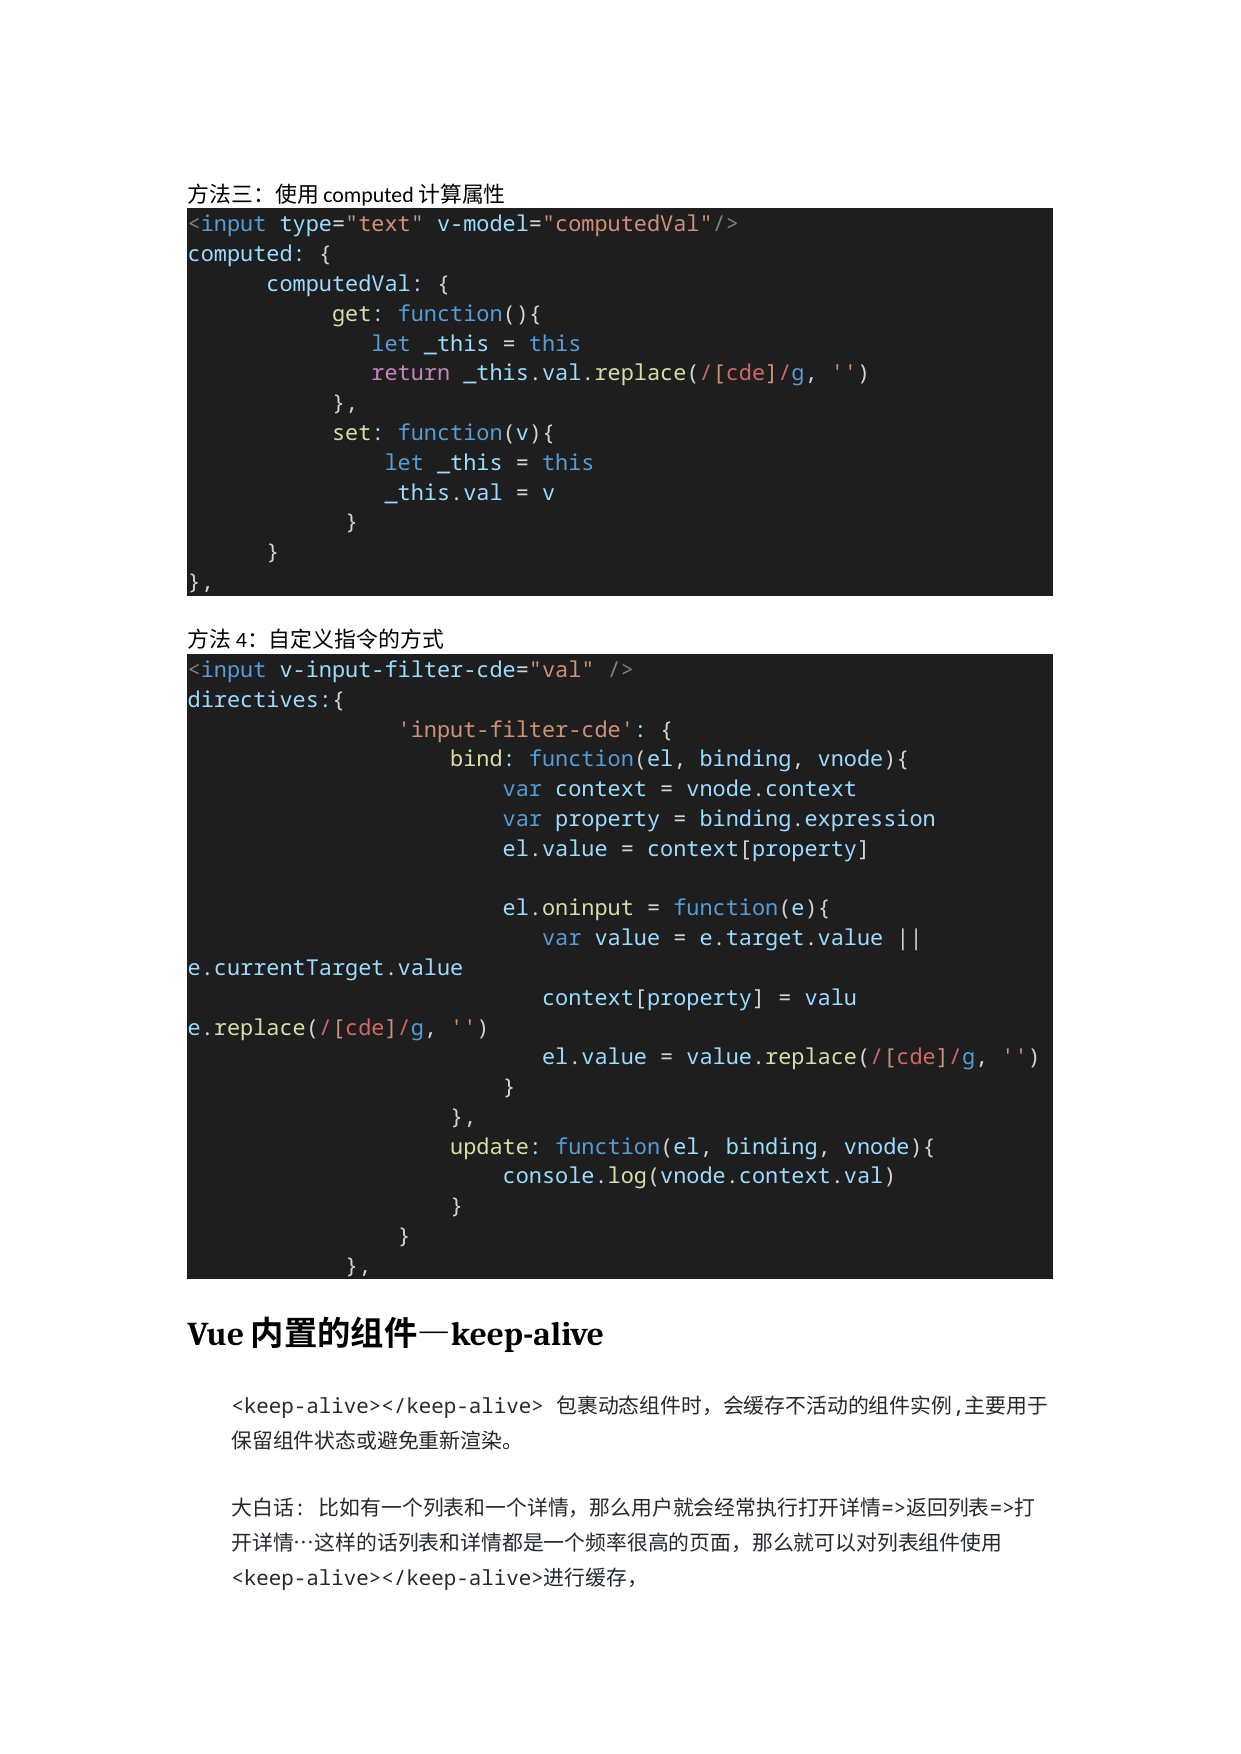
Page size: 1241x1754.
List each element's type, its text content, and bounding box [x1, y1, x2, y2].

text console.log(vnode.context.val) [187, 1160, 1053, 1190]
text el.value = value.replace(/[cde]/g, '') [187, 1041, 1053, 1071]
text var value = e.target.value || e.currentTarget.value [187, 922, 1053, 982]
text }, [187, 1101, 1053, 1131]
text }, [187, 1250, 1053, 1279]
text } [187, 536, 1053, 566]
text <input type="text" v-model="computedVal"/> [187, 208, 1053, 238]
text } [187, 1071, 1053, 1101]
text computed: { [187, 238, 1053, 268]
text bind: function(el, binding, vnode){ [187, 743, 1053, 773]
text el.oninput = function(e){ [187, 892, 1053, 922]
text let _this = this [187, 447, 1053, 476]
text directives:{ [187, 684, 1053, 713]
text var property = binding.expression [187, 803, 1053, 833]
text }, [187, 387, 1053, 417]
text return _this.val.replace(/[cde]/g, '') [187, 357, 1053, 387]
text el.value = context[property] [187, 833, 1053, 862]
subtitle Vue内置的组件—keep-alive [187, 1307, 1053, 1355]
text } [187, 1220, 1053, 1250]
text let _this = this [187, 327, 1053, 357]
text get: function(){ [187, 298, 1053, 327]
text 方法4：自定义指令的方式 [187, 622, 1053, 654]
text }, [187, 566, 1053, 596]
text } [187, 1190, 1053, 1220]
text <input v-input-filter-cde="val" /> [187, 654, 1053, 684]
text } [187, 506, 1053, 536]
text set: function(v){ [187, 417, 1053, 447]
text 'input-filter-cde': { [187, 713, 1053, 743]
list 大白话: 比如有一个列表和一个详情，那么用户就会经常执行打开详情=>返回列表=>打开详情…这样的话列表和详情都是一个频率很高的页面，那么就可以对列表组件使用<keep-alive></keep-alive>进行缓存， 这样用户每次返回列表的时候，都能从缓存中快速渲染，而不是重新渲染 [231, 1491, 1053, 1591]
list <keep-alive></keep-alive> 包裹动态组件时，会缓存不活动的组件实例,主要用于保留组件状态或避免重新渲染。 [231, 1389, 1053, 1454]
text var context = vnode.context [187, 773, 1053, 803]
text computedVal: { [187, 268, 1053, 298]
text _this.val = v [187, 476, 1053, 506]
text update: function(el, binding, vnode){ [187, 1131, 1053, 1160]
text context[property] = value.replace(/[cde]/g, '') [187, 982, 1053, 1041]
text 方法三：使用computed计算属性 [187, 177, 1053, 208]
